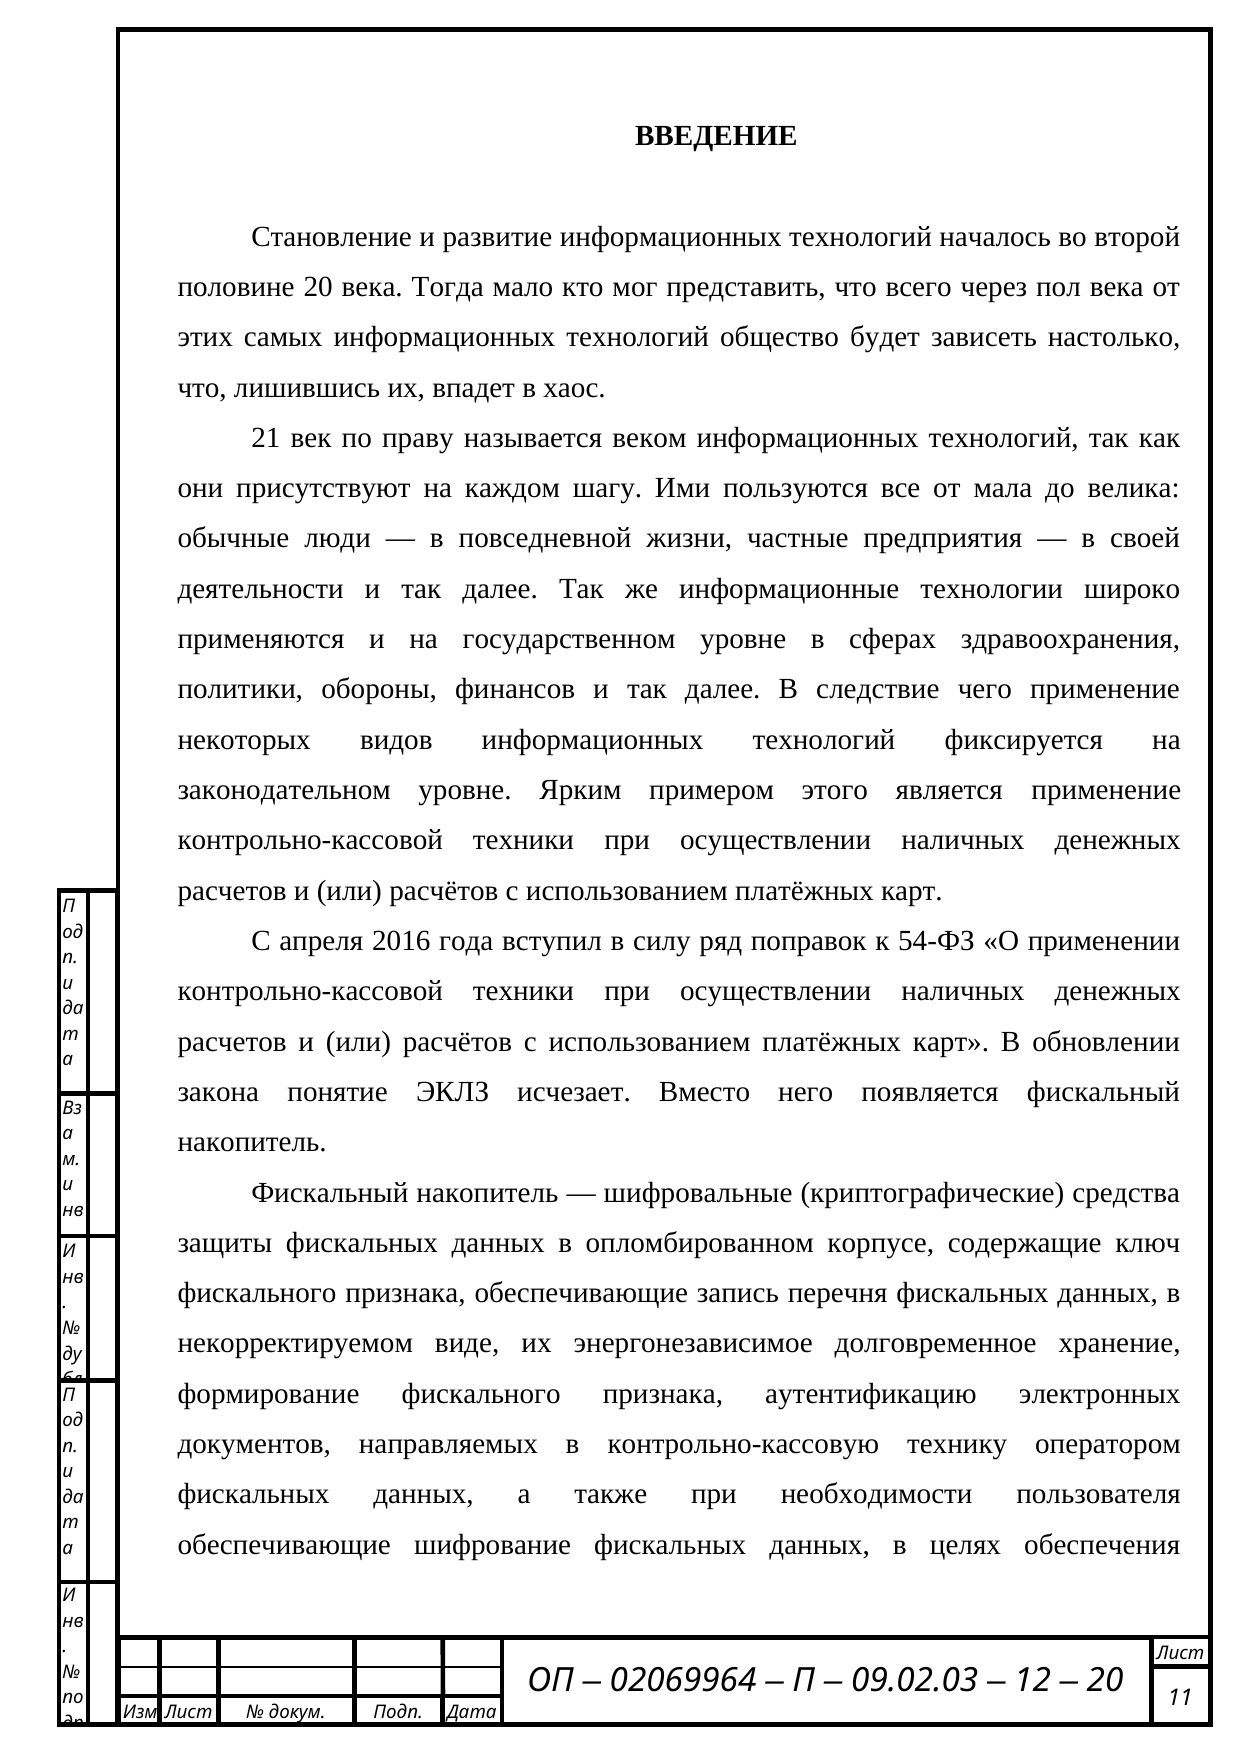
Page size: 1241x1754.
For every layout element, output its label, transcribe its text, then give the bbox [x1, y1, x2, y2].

text Становление и развитие информационных технологий началось во второй половине 20 века. Тогда мало кто мог представить, что всего через пол века от этих самых информационных технологий общество будет зависеть настолько, что, лишившись их, впадет в хаос. [177, 219, 1181, 403]
text ВВЕДЕНИЕ [177, 118, 1181, 152]
text С апреля 2016 года вступил в силу ряд поправок к 54-ФЗ «О применении контрольно-кассовой техники при осуществлении наличных денежных расчетов и (или) расчётов с использованием платёжных карт». В обновлении закона понятие ЭКЛЗ исчезает. Вместо него появляется фискальный накопитель. [177, 923, 1181, 1158]
text 21 век по праву называется веком информационных технологий, так как они присутствуют на каждом шагу. Ими пользуются все от мала до велика: обычные люди — в повседневной жизни, частные предприятия — в своей деятельности и так далее. Так же информационные технологии широко применяются и на государственном уровне в сферах здравоохранения, политики, обороны, финансов и так далее. В следствие чего применение некоторых видов информационных технологий фиксируется на законодательном уровне. Ярким примером этого является применение контрольно-кассовой техники при осуществлении наличных денежных расчетов и (или) расчётов с использованием платёжных карт. [177, 420, 1181, 906]
